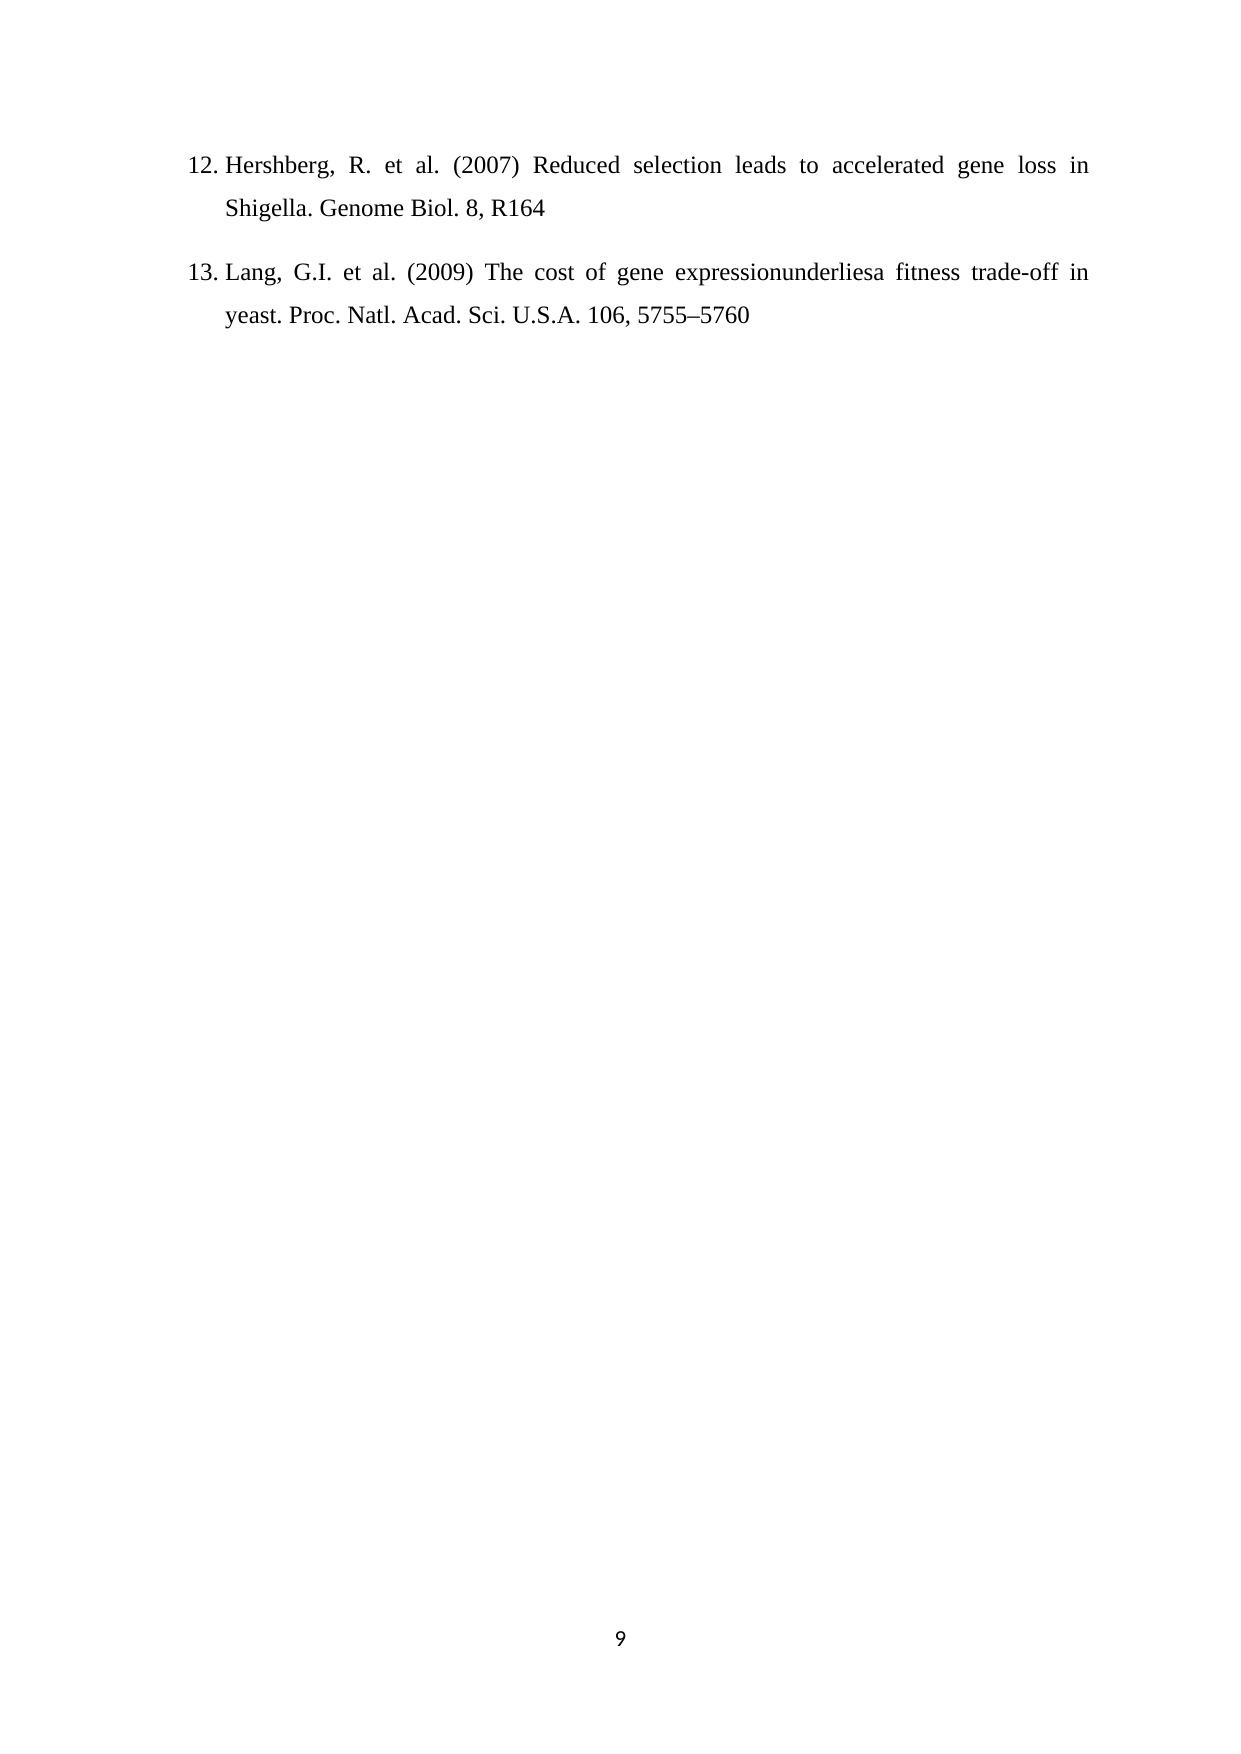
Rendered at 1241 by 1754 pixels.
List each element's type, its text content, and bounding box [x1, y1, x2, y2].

list Lang, G.I. et al. (2009) The cost of gene expressionunderliesa fitness trade-off in yeast. Proc. Natl. Acad. Sci. U.S.A. 106, 5755–5760 [187, 257, 1090, 329]
list Hershberg, R. et al. (2007) Reduced selection leads to accelerated gene loss in Shigella. Genome Biol. 8, R164 [187, 150, 1090, 222]
